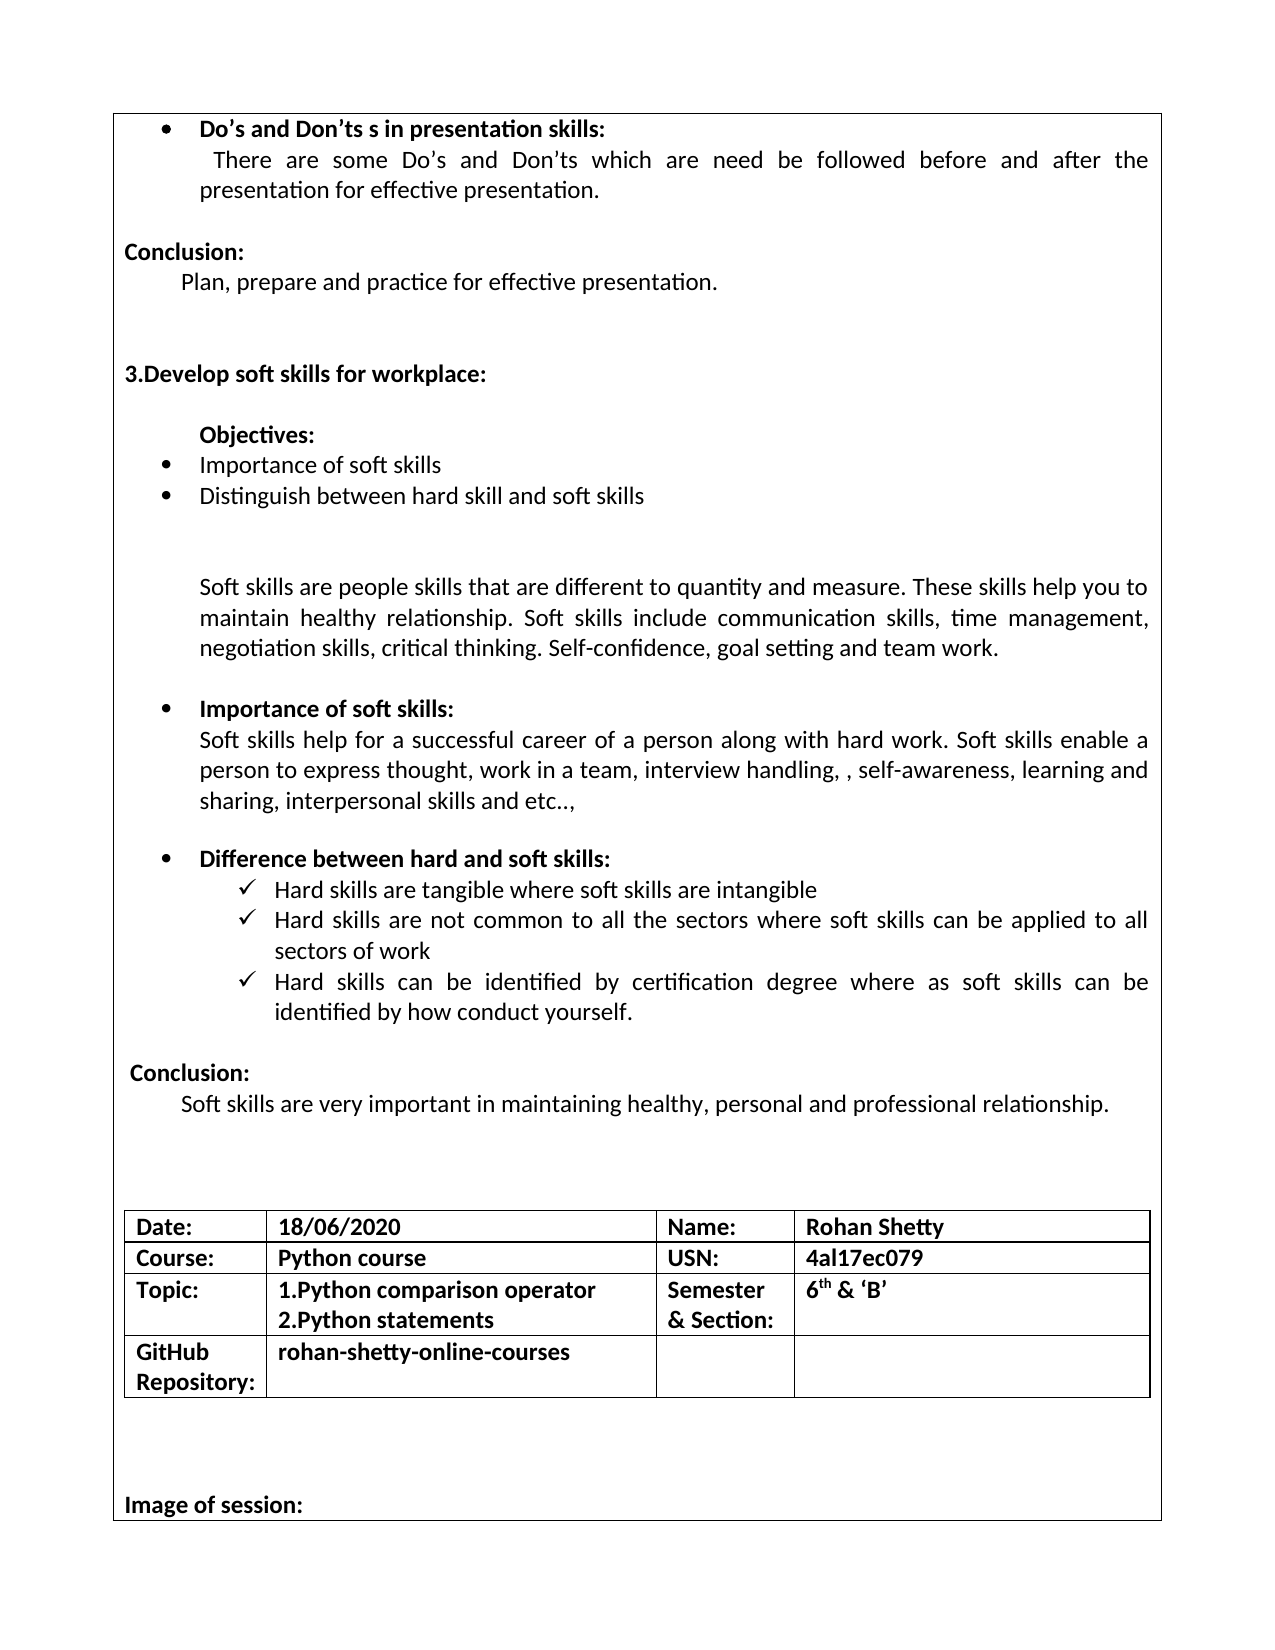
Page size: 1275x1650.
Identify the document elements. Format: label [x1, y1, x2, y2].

table_cell [114, 114, 1161, 1520]
